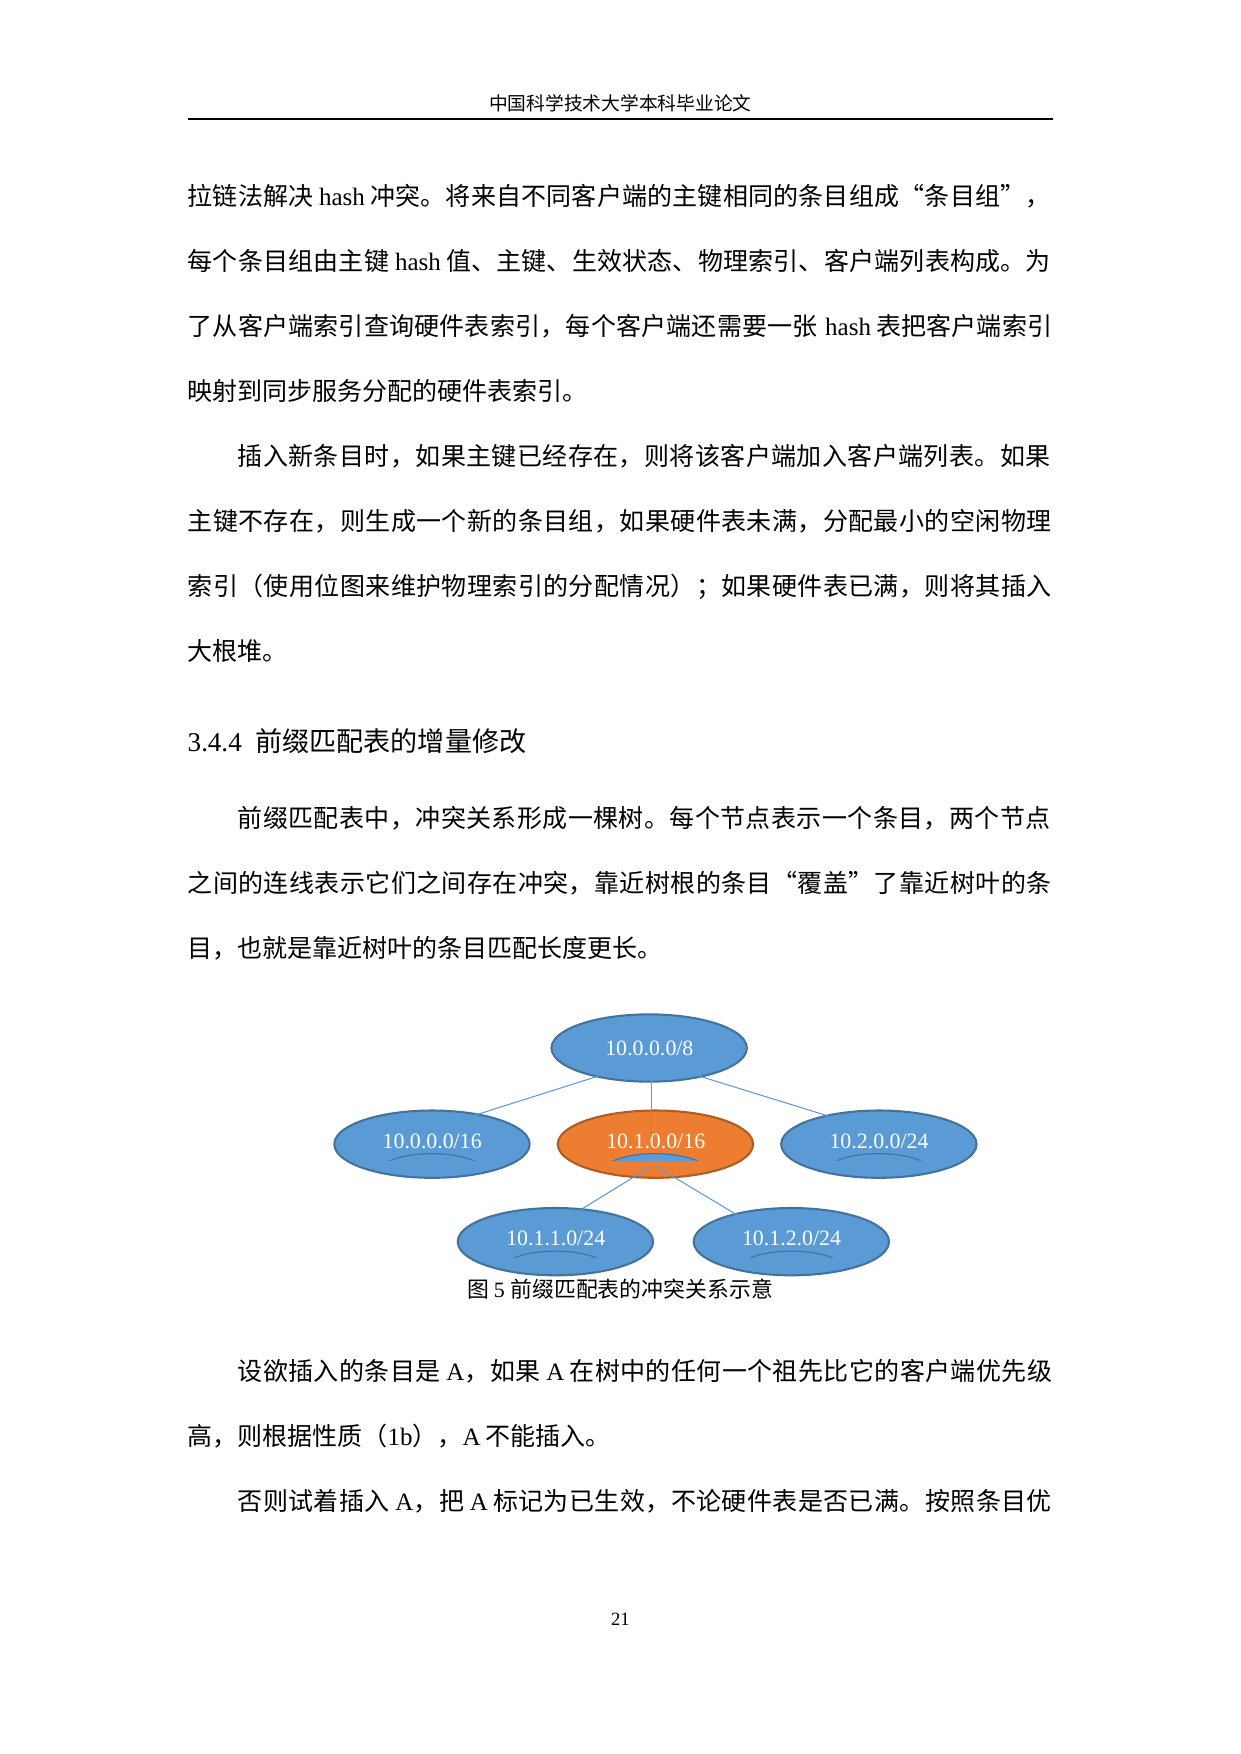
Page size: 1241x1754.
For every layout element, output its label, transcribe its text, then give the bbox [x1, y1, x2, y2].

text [187, 1467, 1053, 1532]
text 图5 前缀匹配表的冲突关系示意 [187, 1272, 1053, 1304]
text 设欲插入的条目是A，如果A在树中的任何一个祖先比它的客户端优先级高，则根据性质（1b），A不能插入。 [187, 1337, 1053, 1467]
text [187, 162, 1053, 422]
text 插入新条目时，如果主键已经存在，则将该客户端加入客户端列表。如果主键不存在，则生成一个新的条目组，如果硬件表未满，分配最小的空闲物理索引（使用位图来维护物理索引的分配情况）；如果硬件表已满，则将其插入大根堆。 [187, 422, 1053, 682]
text 前缀匹配表中，冲突关系形成一棵树。每个节点表示一个条目，两个节点之间的连线表示它们之间存在冲突，靠近树根的条目“覆盖”了靠近树叶的条目，也就是靠近树叶的条目匹配长度更长。 [187, 784, 1053, 979]
text 3.4.4 前缀匹配表的增量修改 [187, 707, 1053, 772]
